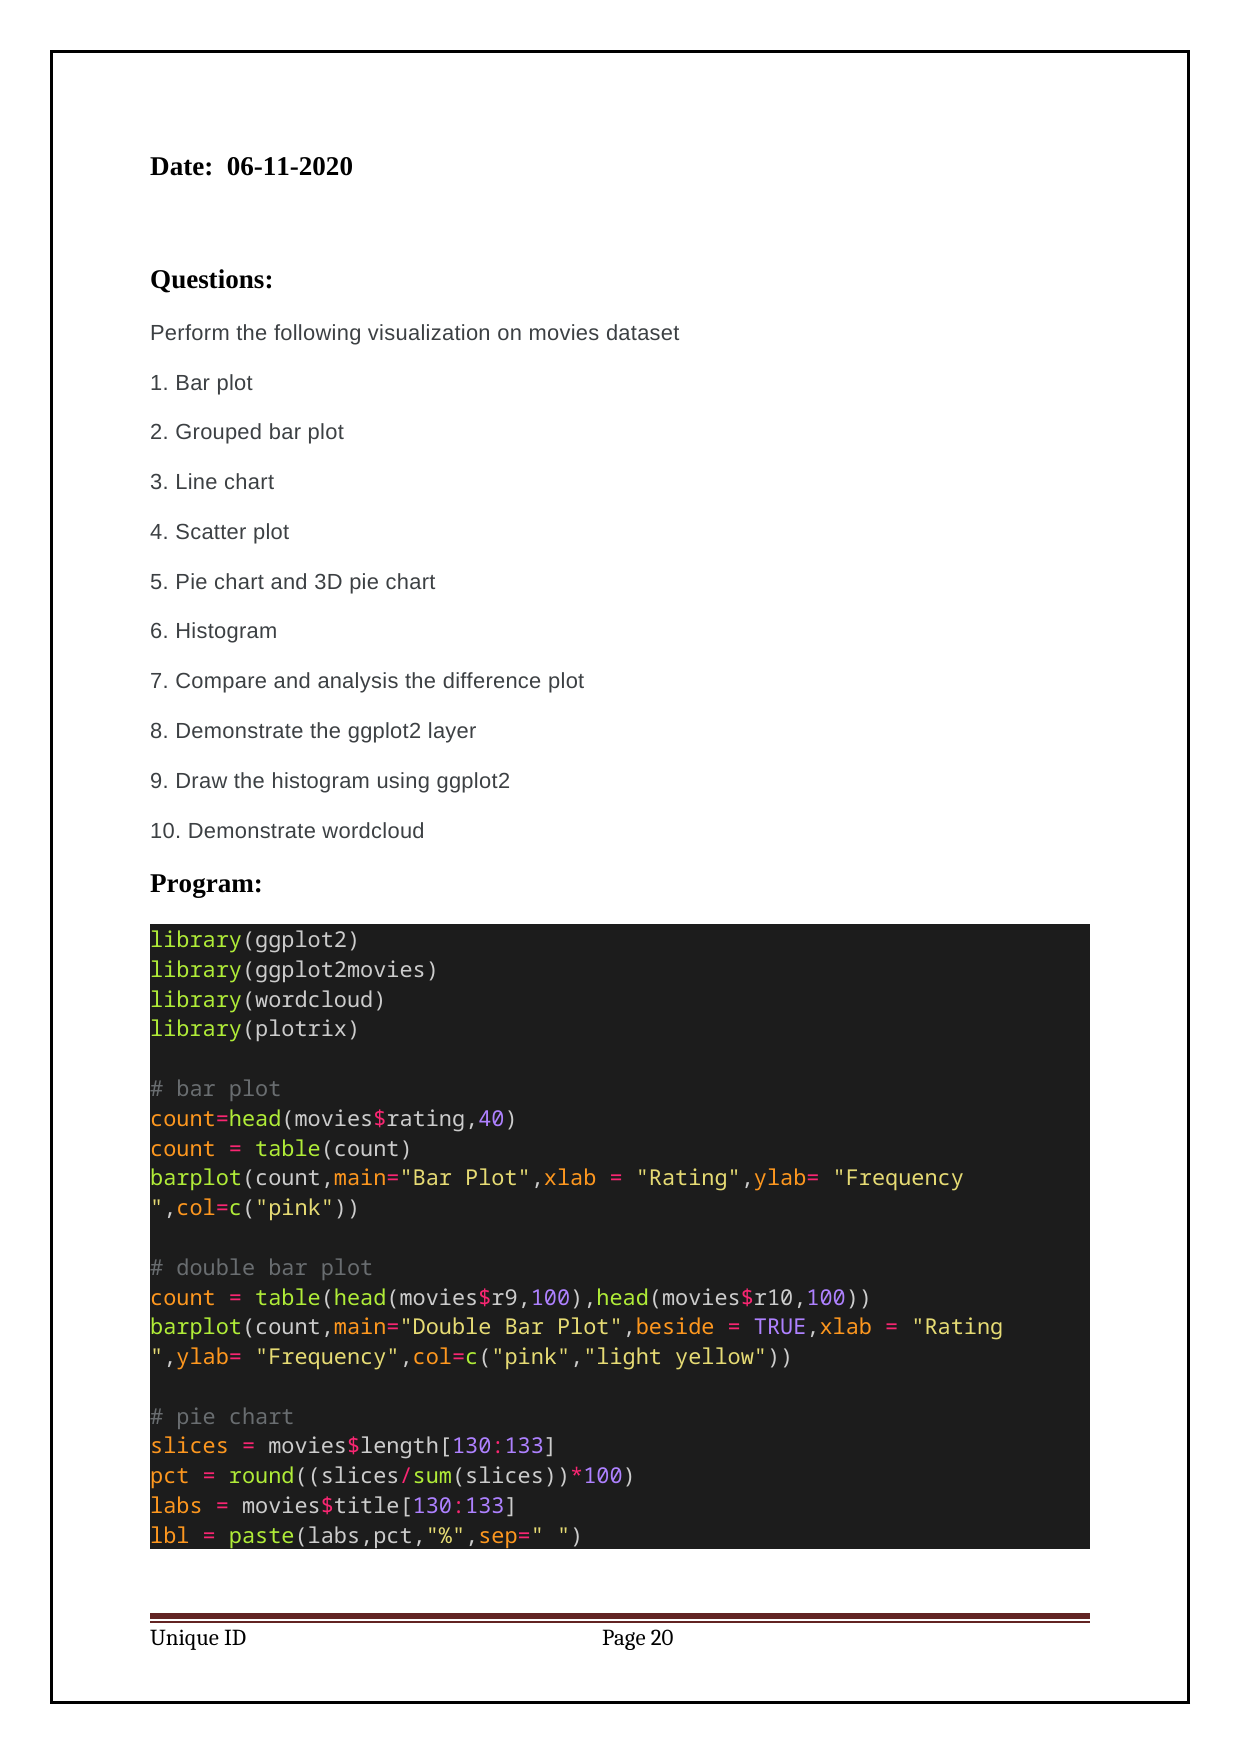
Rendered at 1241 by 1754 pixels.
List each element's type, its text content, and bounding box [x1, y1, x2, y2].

text library(plotrix) [150, 1013, 1090, 1043]
text pct = round((slices/sum(slices))*100) [150, 1460, 1090, 1490]
text count = table(head(movies$r9,100),head(movies$r10,100)) [150, 1281, 1090, 1311]
text 6. Histogram [150, 618, 1090, 644]
text 3. Line chart [150, 469, 1090, 494]
text 7. Compare and analysis the difference plot [150, 668, 1090, 693]
text Program: [150, 867, 1090, 898]
text slices = movies$length[130:133] [150, 1430, 1090, 1460]
text labs = movies$title[130:133] [150, 1490, 1090, 1520]
text 9. Draw the histogram using ggplot2 [150, 768, 1090, 793]
text library(ggplot2movies) [150, 954, 1090, 983]
text # double bar plot [150, 1252, 1090, 1281]
text 5. Pie chart and 3D pie chart [150, 569, 1090, 594]
text count = table(count) [150, 1132, 1090, 1162]
text # pie chart [150, 1401, 1090, 1430]
text 10. Demonstrate wordcloud [150, 818, 1090, 843]
text library(ggplot2) [150, 924, 1090, 954]
text lbl = paste(labs,pct,"%",sep=" ") [150, 1520, 1090, 1549]
text library(wordcloud) [150, 983, 1090, 1013]
text Perform the following visualization on movies dataset [150, 320, 1090, 345]
text # bar plot [150, 1073, 1090, 1103]
text count=head(movies$rating,40) [150, 1103, 1090, 1132]
text 4. Scatter plot [150, 519, 1090, 544]
text Questions: [150, 263, 1090, 294]
text Date: 06-11-2020 [150, 150, 1090, 181]
text barplot(count,main="Double Bar Plot",beside = TRUE,xlab = "Rating",ylab= "Frequency",col=c("pink","light yellow")) [150, 1311, 1090, 1371]
text 1. Bar plot [150, 369, 1090, 395]
text barplot(count,main="Bar Plot",xlab = "Rating",ylab= "Frequency",col=c("pink")) [150, 1162, 1090, 1222]
text 2. Grouped bar plot [150, 419, 1090, 444]
text 8. Demonstrate the ggplot2 layer [150, 718, 1090, 743]
